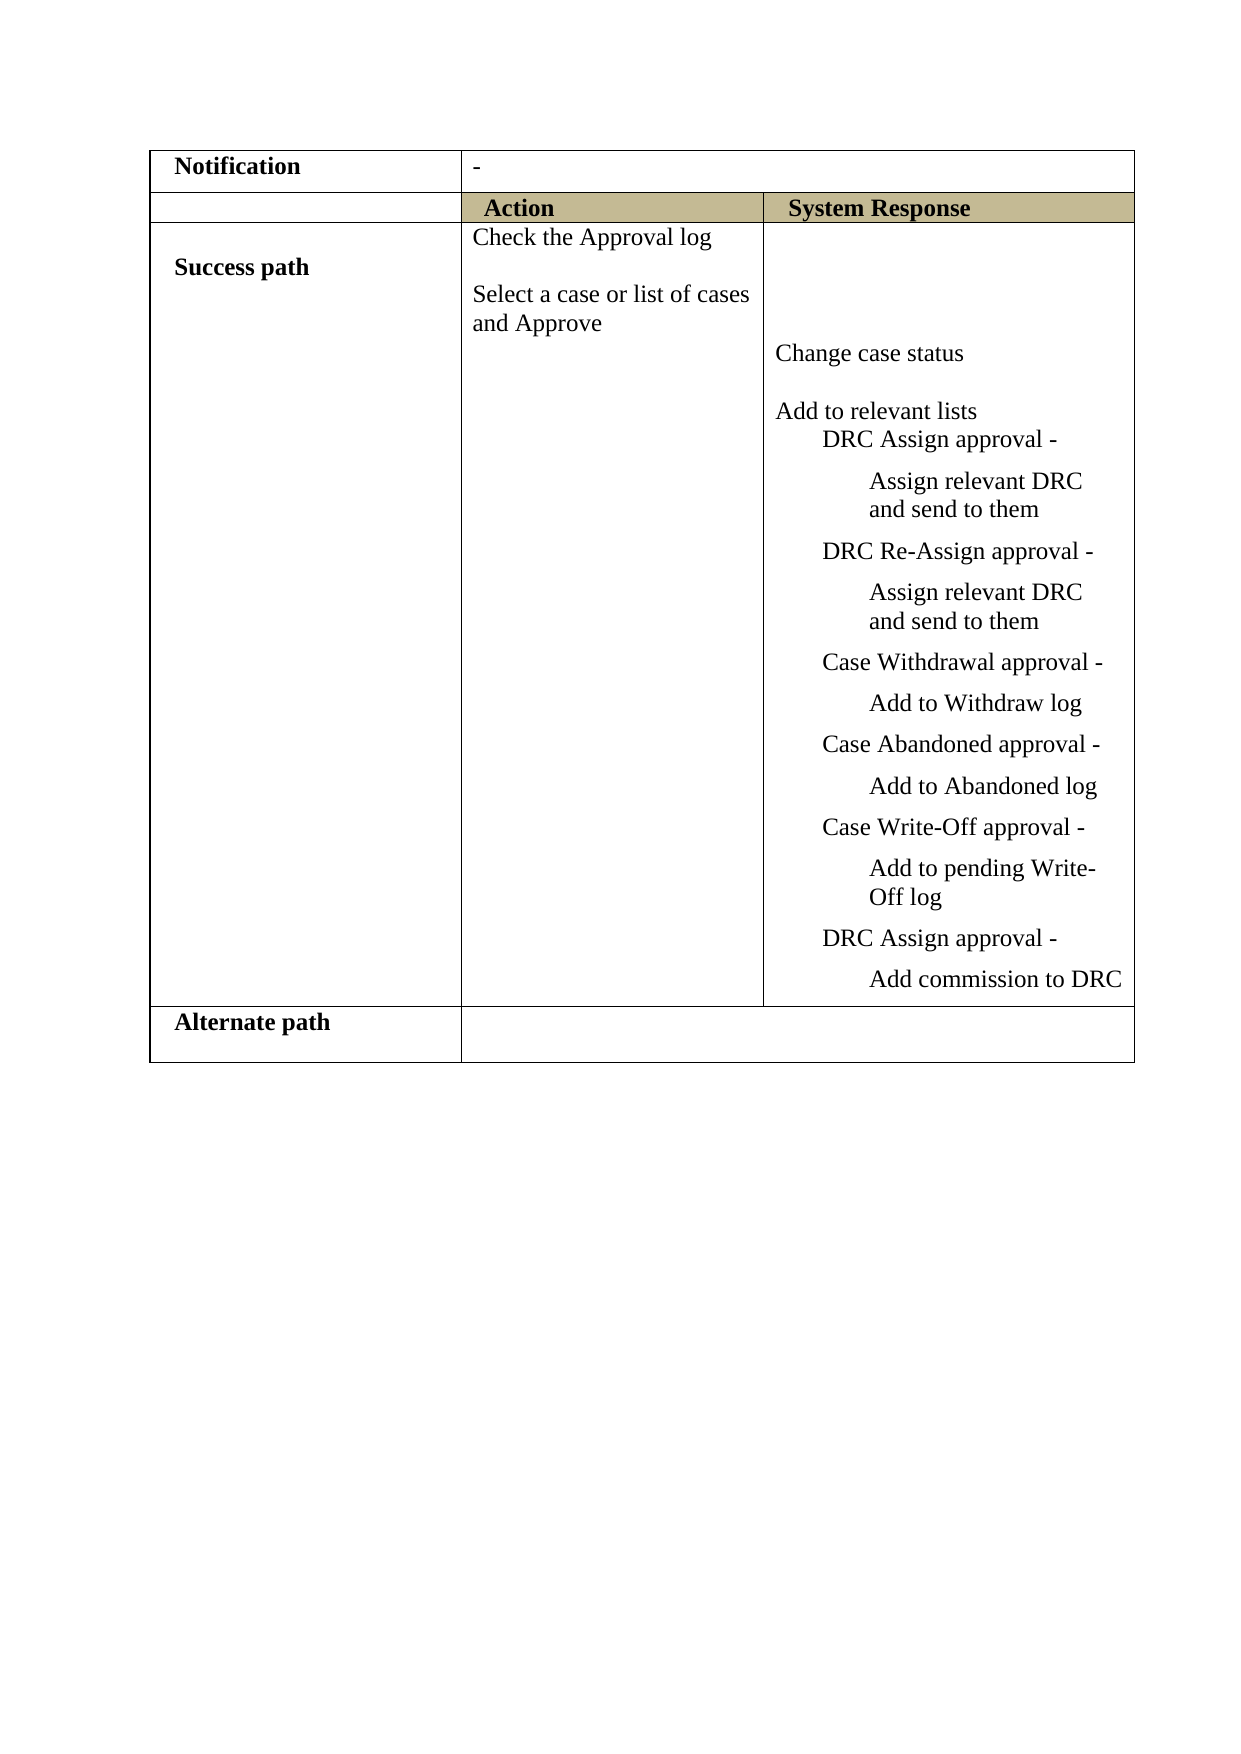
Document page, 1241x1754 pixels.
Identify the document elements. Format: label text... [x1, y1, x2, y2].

table_cell [151, 193, 461, 222]
table_cell Action [462, 193, 763, 222]
table_cell System Response [764, 193, 1134, 222]
table_cell Notification [151, 151, 461, 192]
table_cell Alternate path [151, 1007, 461, 1062]
table_cell Check the Approval log Select a case or list of cases and Approve [462, 223, 763, 1006]
table_cell - [462, 151, 1134, 192]
table_cell [462, 1007, 1134, 1062]
table_cell Success path [151, 223, 461, 1006]
table_cell Change case status Add to relevant lists DRC Assign approval - Assign relevant DRC and send to them DRC Re-Assign approval - Assign relevant DRC and send to them Case Withdrawal approval - Add to Withdraw log Case Abandoned approval - Add to Abandoned log Case Write-Off approval - Add to pending Write-Off log DRC Assign approval - Add commission to DRC [764, 223, 1134, 1006]
